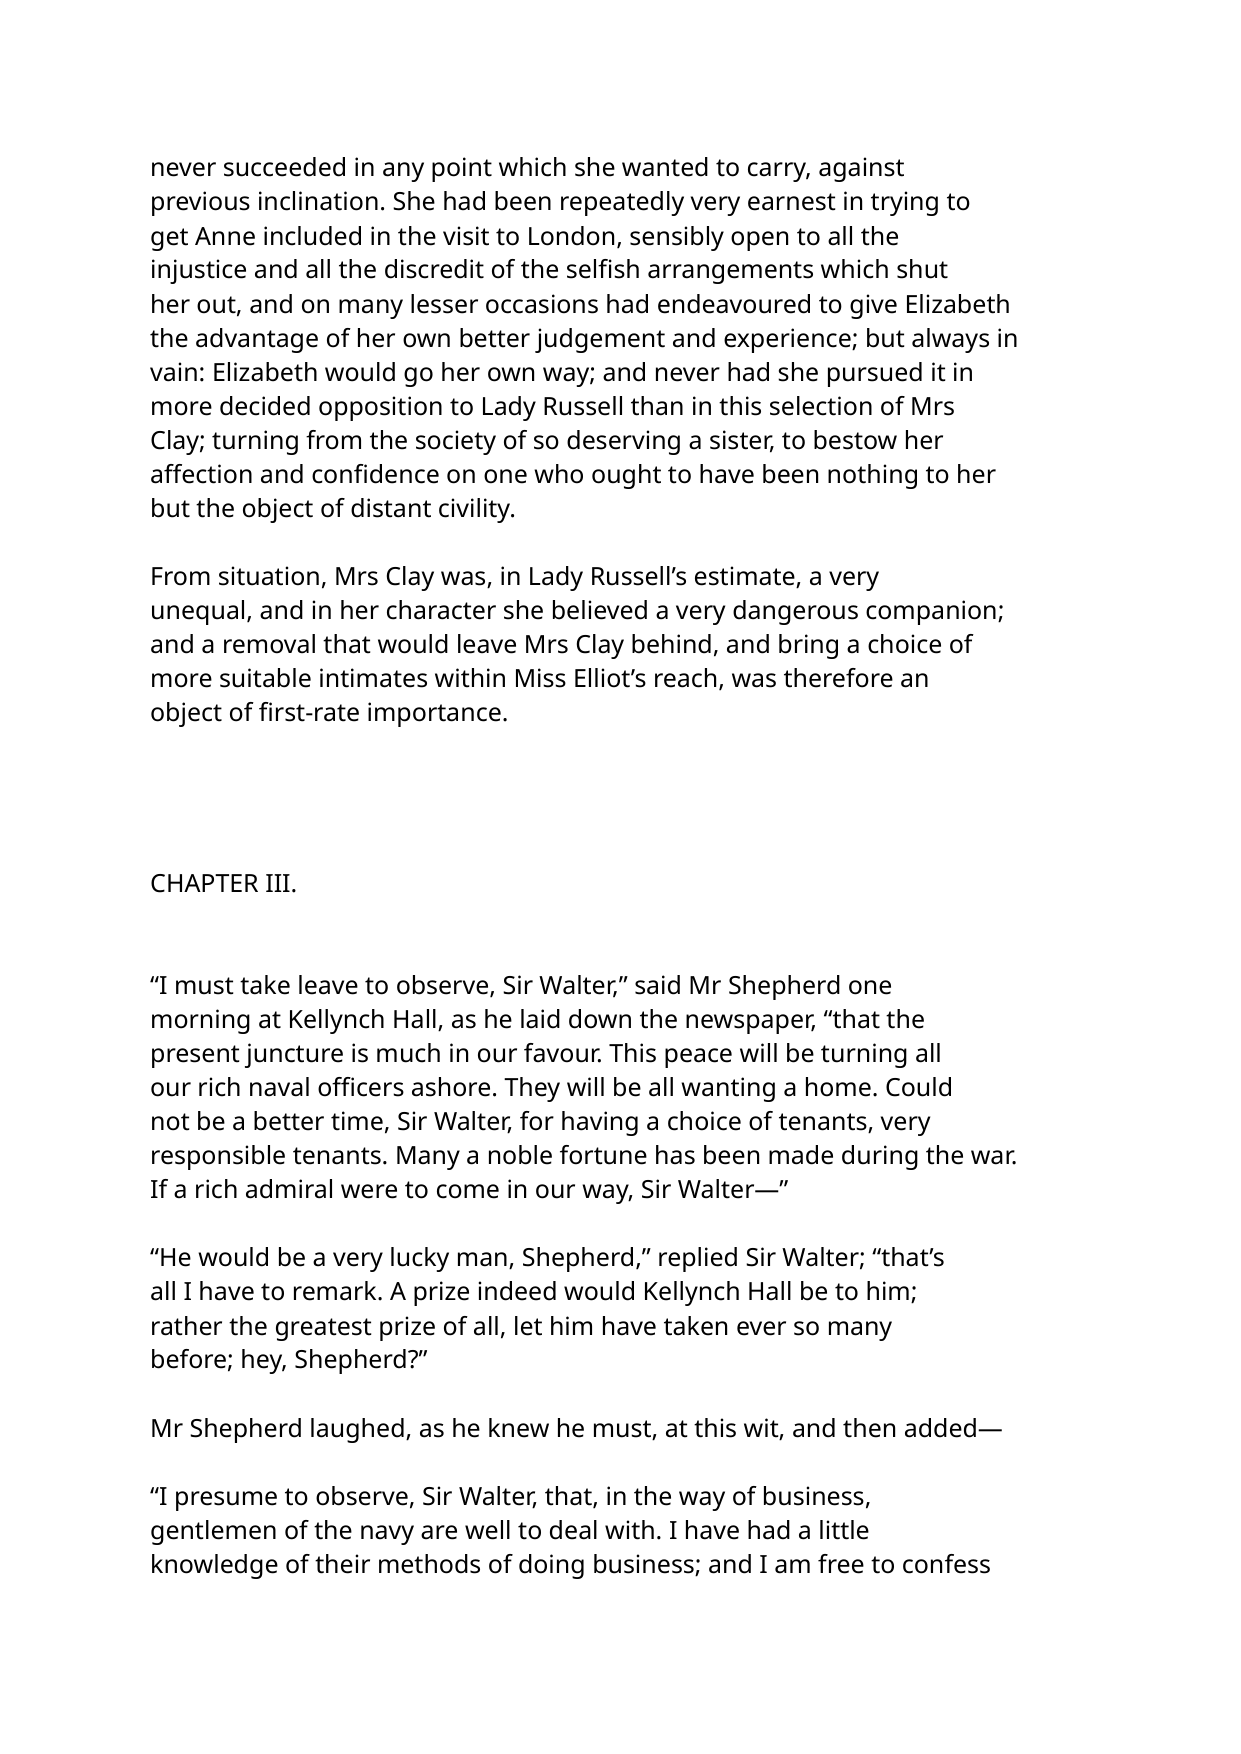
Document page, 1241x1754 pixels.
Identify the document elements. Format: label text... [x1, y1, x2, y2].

text affection and confidence on one who ought to have been nothing to her [150, 457, 1090, 491]
text all I have to remark. A prize indeed would Kellynch Hall be to him; [150, 1274, 1090, 1308]
text unequal, and in her character she believed a very dangerous companion; [150, 593, 1090, 627]
text previous inclination. She had been repeatedly very earnest in trying to [150, 184, 1090, 218]
text the advantage of her own better judgement and experience; but always in [150, 320, 1090, 354]
text If a rich admiral were to come in our way, Sir Walter—” [150, 1172, 1090, 1206]
text morning at Kellynch Hall, as he laid down the newspaper, “that the [150, 1002, 1090, 1036]
text “He would be a very lucky man, Shepherd,” replied Sir Walter; “that’s [150, 1240, 1090, 1274]
text our rich naval officers ashore. They will be all wanting a home. Could [150, 1070, 1090, 1104]
text “I must take leave to observe, Sir Walter,” said Mr Shepherd one [150, 967, 1090, 1002]
text injustice and all the discredit of the selfish arrangements which shut [150, 252, 1090, 286]
text more suitable intimates within Miss Elliot’s reach, was therefore an [150, 661, 1090, 695]
text never succeeded in any point which she wanted to carry, against [150, 150, 1090, 184]
text gentlemen of the navy are well to deal with. I have had a little [150, 1512, 1090, 1547]
text her out, and on many lesser occasions had endeavoured to give Elizabeth [150, 286, 1090, 320]
text more decided opposition to Lady Russell than in this selection of Mrs [150, 388, 1090, 422]
text responsible tenants. Many a noble fortune has been made during the war. [150, 1138, 1090, 1172]
text Mr Shepherd laughed, as he knew he must, at this wit, and then added— [150, 1410, 1090, 1444]
text get Anne included in the visit to London, sensibly open to all the [150, 218, 1090, 252]
text CHAPTER III. [150, 865, 1090, 899]
text rather the greatest prize of all, let him have taken ever so many [150, 1308, 1090, 1342]
text not be a better time, Sir Walter, for having a choice of tenants, very [150, 1104, 1090, 1138]
text but the object of distant civility. [150, 491, 1090, 525]
text Clay; turning from the society of so deserving a sister, to bestow her [150, 422, 1090, 457]
text present juncture is much in our favour. This peace will be turning all [150, 1036, 1090, 1070]
text object of first-rate importance. [150, 695, 1090, 729]
text vain: Elizabeth would go her own way; and never had she pursued it in [150, 354, 1090, 388]
text and a removal that would leave Mrs Clay behind, and bring a choice of [150, 627, 1090, 661]
text knowledge of their methods of doing business; and I am free to confess [150, 1547, 1090, 1581]
text before; hey, Shepherd?” [150, 1342, 1090, 1376]
text From situation, Mrs Clay was, in Lady Russell’s estimate, a very [150, 559, 1090, 593]
text “I presume to observe, Sir Walter, that, in the way of business, [150, 1478, 1090, 1512]
